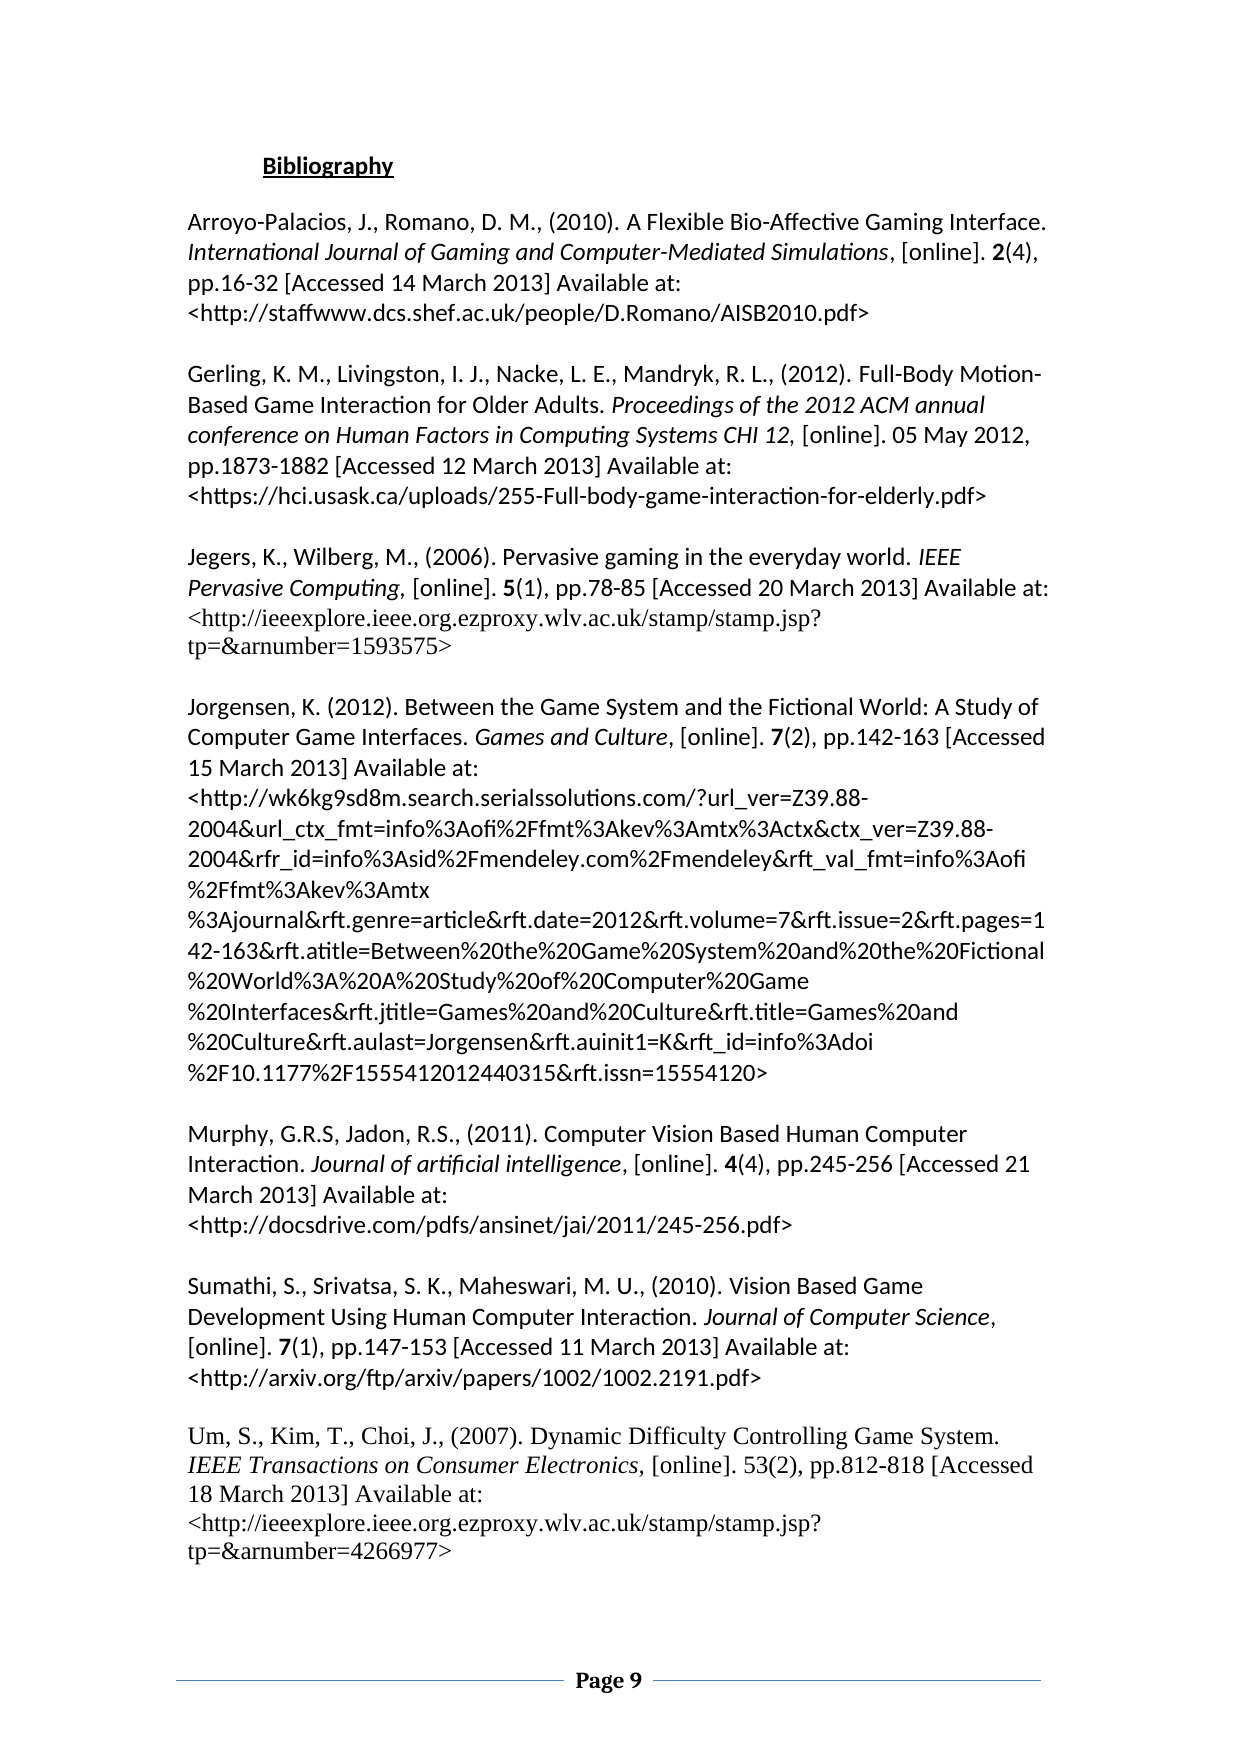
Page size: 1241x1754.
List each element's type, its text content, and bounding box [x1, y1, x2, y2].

text Gerling, K. M., Livingston, I. J., Nacke, L. E., Mandryk, R. L., (2012). Full-Body Motion-Based Game Interaction for Older Adults. Proceedings of the 2012 ACM annual conference on Human Factors in Computing Systems CHI 12, [online]. 05 May 2012, pp.1873-1882 [Accessed 12 March 2013] Available at: [187, 358, 1053, 481]
text Um, S., Kim, T., Choi, J., (2007). Dynamic Difficulty Controlling Game System. IEEE Transactions on Consumer Electronics, [online]. 53(2), pp.812-818 [Accessed 18 March 2013] Available at: [187, 1421, 1053, 1508]
text Sumathi, S., Srivatsa, S. K., Maheswari, M. U., (2010). Vision Based Game Development Using Human Computer Interaction. Journal of Computer Science, [online]. 7(1), pp.147-153 [Accessed 11 March 2013] Available at: [187, 1271, 1053, 1362]
text Arroyo-Palacios, J., Romano, D. M., (2010). A Flexible Bio-Affective Gaming Interface. International Journal of Gaming and Computer-Mediated Simulations, [online]. 2(4), pp.16-32 [Accessed 14 March 2013] Available at: [187, 206, 1053, 297]
text <http://wk6kg9sd8m.search.serialssolutions.com/?url_ver=Z39.88-2004&url_ctx_fmt=info%3Aofi%2Ffmt%3Akev%3Amtx%3Actx&ctx_ver=Z39.88-2004&rfr_id=info%3Asid%2Fmendeley.com%2Fmendeley&rft_val_fmt=info%3Aofi%2Ffmt%3Akev%3Amtx%3Ajournal&rft.genre=article&rft.date=2012&rft.volume=7&rft.issue=2&rft.pages=142-163&rft.atitle=Between%20the%20Game%20System%20and%20the%20Fictional%20World%3A%20A%20Study%20of%20Computer%20Game%20Interfaces&rft.jtitle=Games%20and%20Culture&rft.title=Games%20and%20Culture&rft.aulast=Jorgensen&rft.auinit1=K&rft_id=info%3Adoi%2F10.1177%2F1555412012440315&rft.issn=15554120> [187, 782, 1053, 1087]
text <https://hci.usask.ca/uploads/255-Full-body-game-interaction-for-elderly.pdf> [187, 481, 1053, 511]
text <http://ieeexplore.ieee.org.ezproxy.wlv.ac.uk/stamp/stamp.jsp?tp=&arnumber=1593575> [187, 603, 1053, 660]
text Jorgensen, K. (2012). Between the Game System and the Fictional World: A Study of Computer Game Interfaces. Games and Culture, [online]. 7(2), pp.142-163 [Accessed 15 March 2013] Available at: [187, 691, 1053, 782]
text <http://staffwww.dcs.shef.ac.uk/people/D.Romano/AISB2010.pdf> [187, 297, 1053, 328]
text <http://docsdrive.com/pdfs/ansinet/jai/2011/245-256.pdf> [187, 1209, 1053, 1240]
subtitle Jegers, K., Wilberg, M., (2006). Pervasive gaming in the everyday world. IEEE Pervasive Computing, [online]. 5(1), pp.78-85 [Accessed 20 March 2013] Available at: [187, 542, 1053, 603]
text <http://ieeexplore.ieee.org.ezproxy.wlv.ac.uk/stamp/stamp.jsp?tp=&arnumber=4266977> [187, 1508, 1053, 1565]
text Murphy, G.R.S, Jadon, R.S., (2011). Computer Vision Based Human Computer Interaction. Journal of artificial intelligence, [online]. 4(4), pp.245-256 [Accessed 21 March 2013] Available at: [187, 1118, 1053, 1209]
text <http://arxiv.org/ftp/arxiv/papers/1002/1002.2191.pdf> [187, 1362, 1053, 1393]
list Bibliography [262, 150, 1053, 181]
